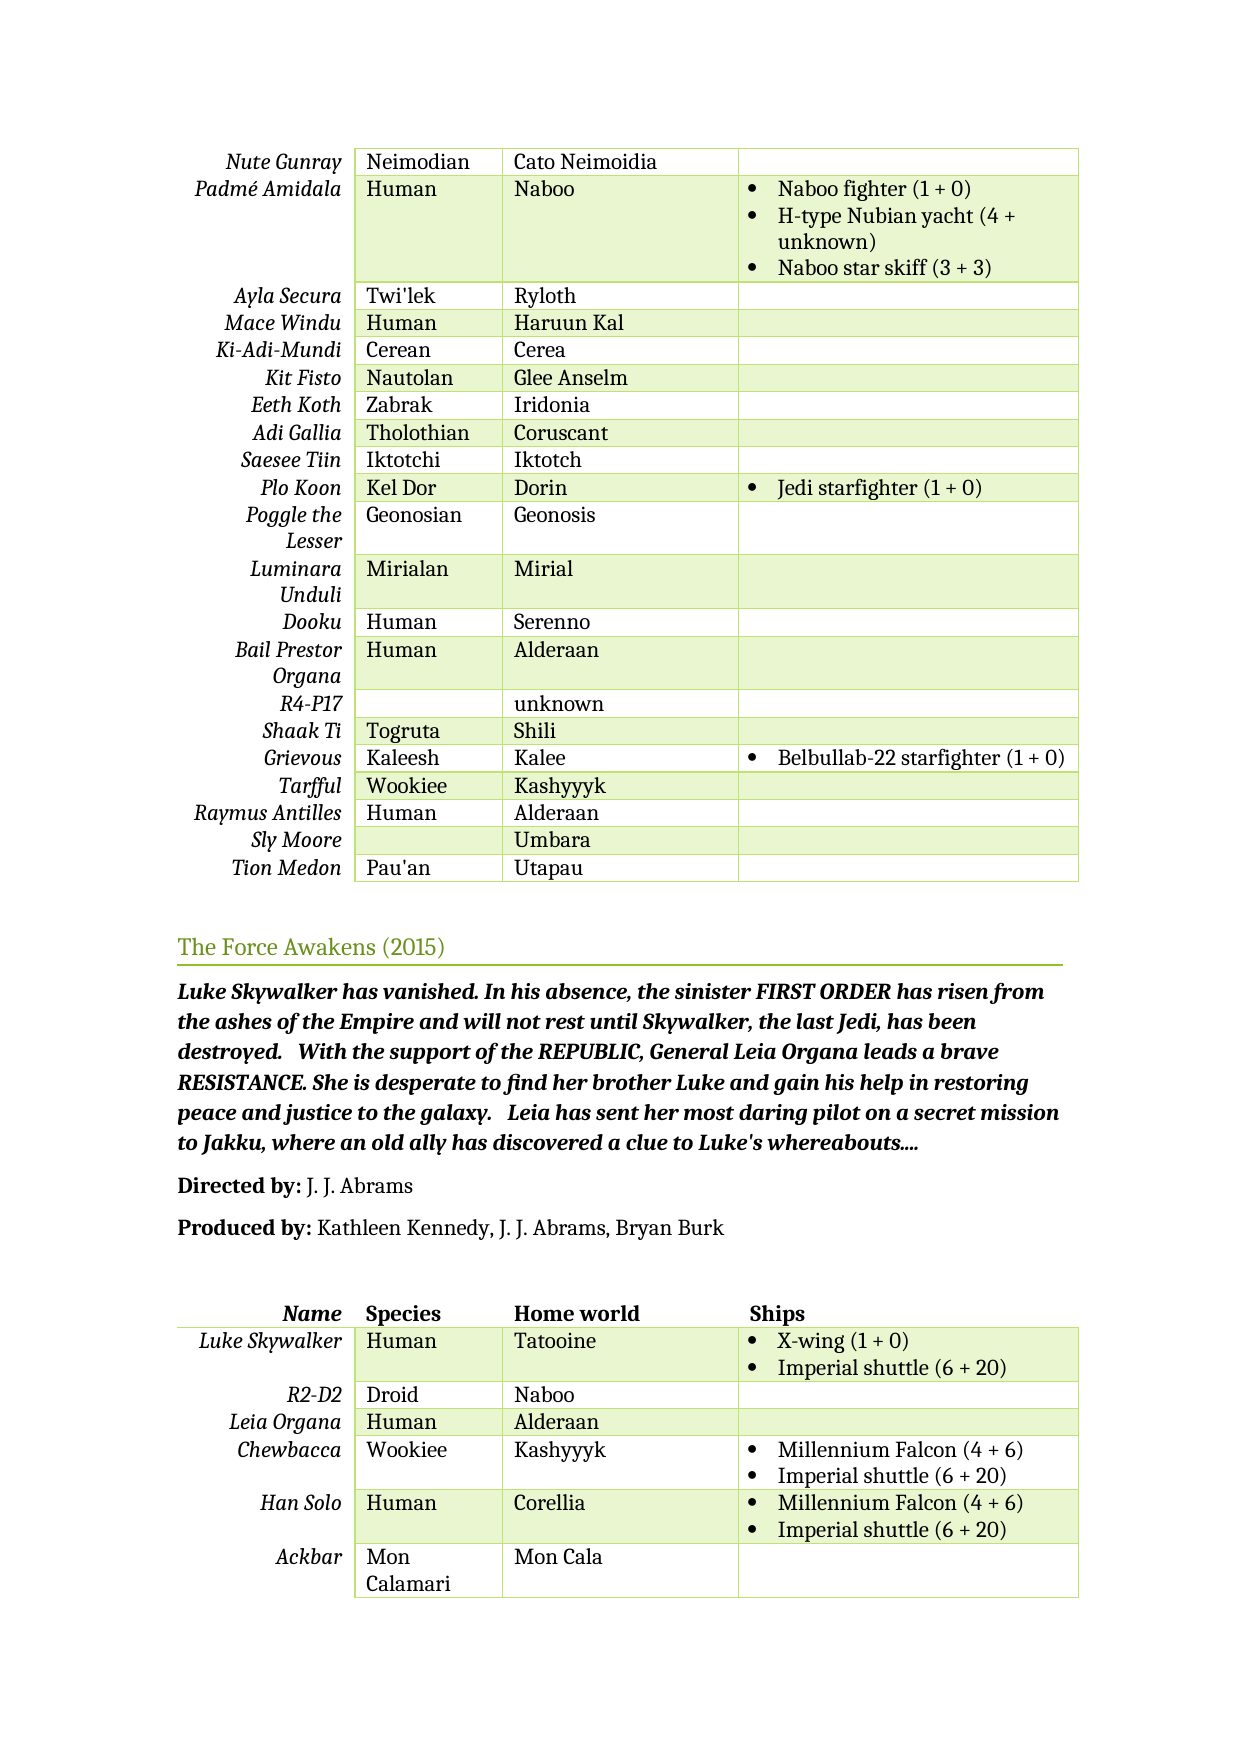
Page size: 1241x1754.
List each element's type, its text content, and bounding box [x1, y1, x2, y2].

table_cell Human [356, 637, 502, 689]
table_cell Cerean [356, 337, 502, 364]
table_cell Naboo [503, 176, 738, 281]
table_cell Luminara Unduli [177, 554, 354, 608]
table_cell X-wing (1 + 0) Imperial shuttle (6 + 20) [739, 1328, 1078, 1381]
table_header Name [177, 1301, 355, 1327]
table_cell Mirialan [356, 555, 502, 608]
table_cell Cerea [503, 337, 738, 364]
table_cell Geonosian [356, 502, 502, 554]
table_header Ships [739, 1301, 1078, 1327]
table_cell Raymus Antilles [177, 799, 354, 826]
table_cell Ki-Adi-Mundi [177, 336, 354, 364]
table_cell [739, 827, 1078, 854]
table_cell Iktotch [503, 447, 738, 473]
table_cell Togruta [356, 718, 502, 744]
table_cell Padmé Amidala [177, 175, 354, 281]
table_cell Droid [356, 1382, 502, 1408]
table_cell Zabrak [356, 392, 502, 418]
table_cell [356, 827, 502, 854]
table_cell Leia Organa [177, 1408, 354, 1435]
table_cell R2-D2 [177, 1381, 354, 1408]
table_cell [739, 365, 1078, 391]
table_cell Tarfful [177, 771, 354, 799]
table_cell [739, 149, 1078, 175]
table_cell [739, 1382, 1078, 1408]
table_cell [739, 447, 1078, 473]
table_cell Alderaan [503, 800, 738, 826]
table_cell Dorin [503, 474, 738, 501]
table_cell [739, 1544, 1078, 1597]
table_cell Bail Prestor Organa [177, 636, 354, 689]
table_cell Chewbacca [177, 1435, 354, 1489]
table_cell [739, 283, 1078, 309]
table_cell Pau'an [356, 855, 502, 881]
table_cell [356, 690, 502, 717]
table_cell R4-P17 [177, 689, 354, 717]
table_cell Serenno [503, 609, 738, 636]
table_cell Nautolan [356, 365, 502, 391]
table_cell Kel Dor [356, 474, 502, 501]
table_cell Utapau [503, 855, 738, 881]
table_header Home world [503, 1301, 739, 1327]
table_cell Kashyyyk [503, 1436, 738, 1489]
table_cell Kaleesh [356, 745, 502, 771]
table_cell Ayla Secura [177, 281, 354, 309]
table_cell unknown [503, 690, 738, 717]
table_cell Dooku [177, 608, 354, 636]
table_cell Alderaan [503, 1409, 738, 1435]
table_cell Kashyyyk [503, 773, 738, 799]
table_cell Shili [503, 718, 738, 744]
table_header Species [355, 1301, 503, 1327]
table_cell Tion Medon [177, 854, 354, 881]
table_cell Mon Cala [503, 1544, 738, 1597]
table_cell Nute Gunray [177, 148, 354, 175]
text Produced by: Kathleen Kennedy, J. J. Abrams, Bryan Burk [177, 1215, 1063, 1241]
table_cell Ackbar [177, 1543, 354, 1597]
subtitle The Force Awakens (2015) [177, 933, 1063, 964]
table_cell Iridonia [503, 392, 738, 418]
table_cell [739, 420, 1078, 446]
table_cell Kalee [503, 745, 738, 771]
table_cell [739, 555, 1078, 608]
table_cell Eeth Koth [177, 391, 354, 418]
table_cell Naboo [503, 1382, 738, 1408]
table_cell Kit Fisto [177, 364, 354, 391]
table_cell [739, 609, 1078, 636]
table_cell Millennium Falcon (4 + 6) Imperial shuttle (6 + 20) [739, 1490, 1078, 1543]
table_cell Grievous [177, 744, 354, 771]
table_cell Tatooine [503, 1328, 738, 1381]
table_cell [739, 800, 1078, 826]
text Luke Skywalker has vanished. In his absence, the sinister FIRST ORDER has risen from the ashes of the Empire and will not rest until Skywalker, the last Jedi, has been destroyed. With the support of the REPUBLIC, General Leia Organa leads a brave RESISTANCE. She is desperate to find her brother Luke and gain his help in restoring peace and justice to the galaxy. Leia has sent her most daring pilot on a secret mission to Jakku, where an old ally has discovered a clue to Luke's whereabouts.... [177, 979, 1063, 1156]
table_cell Twi'lek [356, 283, 502, 309]
table_cell [739, 392, 1078, 418]
table_cell Mon Calamari [356, 1544, 502, 1597]
table_cell Human [356, 176, 502, 281]
table_cell Human [356, 1409, 502, 1435]
table_cell Sly Moore [177, 826, 354, 854]
text Directed by: J. J. Abrams [177, 1172, 1063, 1199]
table_cell Plo Koon [177, 473, 354, 501]
table_cell Adi Gallia [177, 419, 354, 446]
table_cell [739, 855, 1078, 881]
table_cell Poggle the Lesser [177, 501, 354, 554]
table_cell [739, 1409, 1078, 1435]
table_cell Umbara [503, 827, 738, 854]
table_cell Human [356, 609, 502, 636]
table_cell Wookiee [356, 1436, 502, 1489]
table_cell Glee Anselm [503, 365, 738, 391]
table_cell Human [356, 1328, 502, 1381]
table_cell Naboo fighter (1 + 0) H-type Nubian yacht (4 + unknown) Naboo star skiff (3 + 3) [739, 176, 1078, 281]
table_cell Ryloth [503, 283, 738, 309]
table_cell Mace Windu [177, 309, 354, 336]
table_cell [739, 690, 1078, 717]
table_cell Wookiee [356, 773, 502, 799]
table_cell [739, 773, 1078, 799]
table_cell Millennium Falcon (4 + 6) Imperial shuttle (6 + 20) [739, 1436, 1078, 1489]
table_cell [739, 637, 1078, 689]
table_cell Jedi starfighter (1 + 0) [739, 474, 1078, 501]
table_cell Mirial [503, 555, 738, 608]
table_cell Cato Neimoidia [503, 149, 738, 175]
table_cell [739, 718, 1078, 744]
table_cell Luke Skywalker [177, 1328, 354, 1381]
table_cell Geonosis [503, 502, 738, 554]
table_cell Haruun Kal [503, 310, 738, 336]
table_cell Human [356, 310, 502, 336]
table_cell Human [356, 1490, 502, 1543]
table_cell Alderaan [503, 637, 738, 689]
table_cell Shaak Ti [177, 717, 354, 744]
table_cell Han Solo [177, 1489, 354, 1543]
table_cell [739, 310, 1078, 336]
table_cell Coruscant [503, 420, 738, 446]
table_cell Corellia [503, 1490, 738, 1543]
table_cell Human [356, 800, 502, 826]
table_cell Belbullab-22 starfighter (1 + 0) [739, 745, 1078, 771]
table_cell Neimodian [356, 149, 502, 175]
table_cell [739, 502, 1078, 554]
table_cell Tholothian [356, 420, 502, 446]
table_cell Saesee Tiin [177, 446, 354, 473]
table_cell Iktotchi [356, 447, 502, 473]
table_cell [739, 337, 1078, 364]
